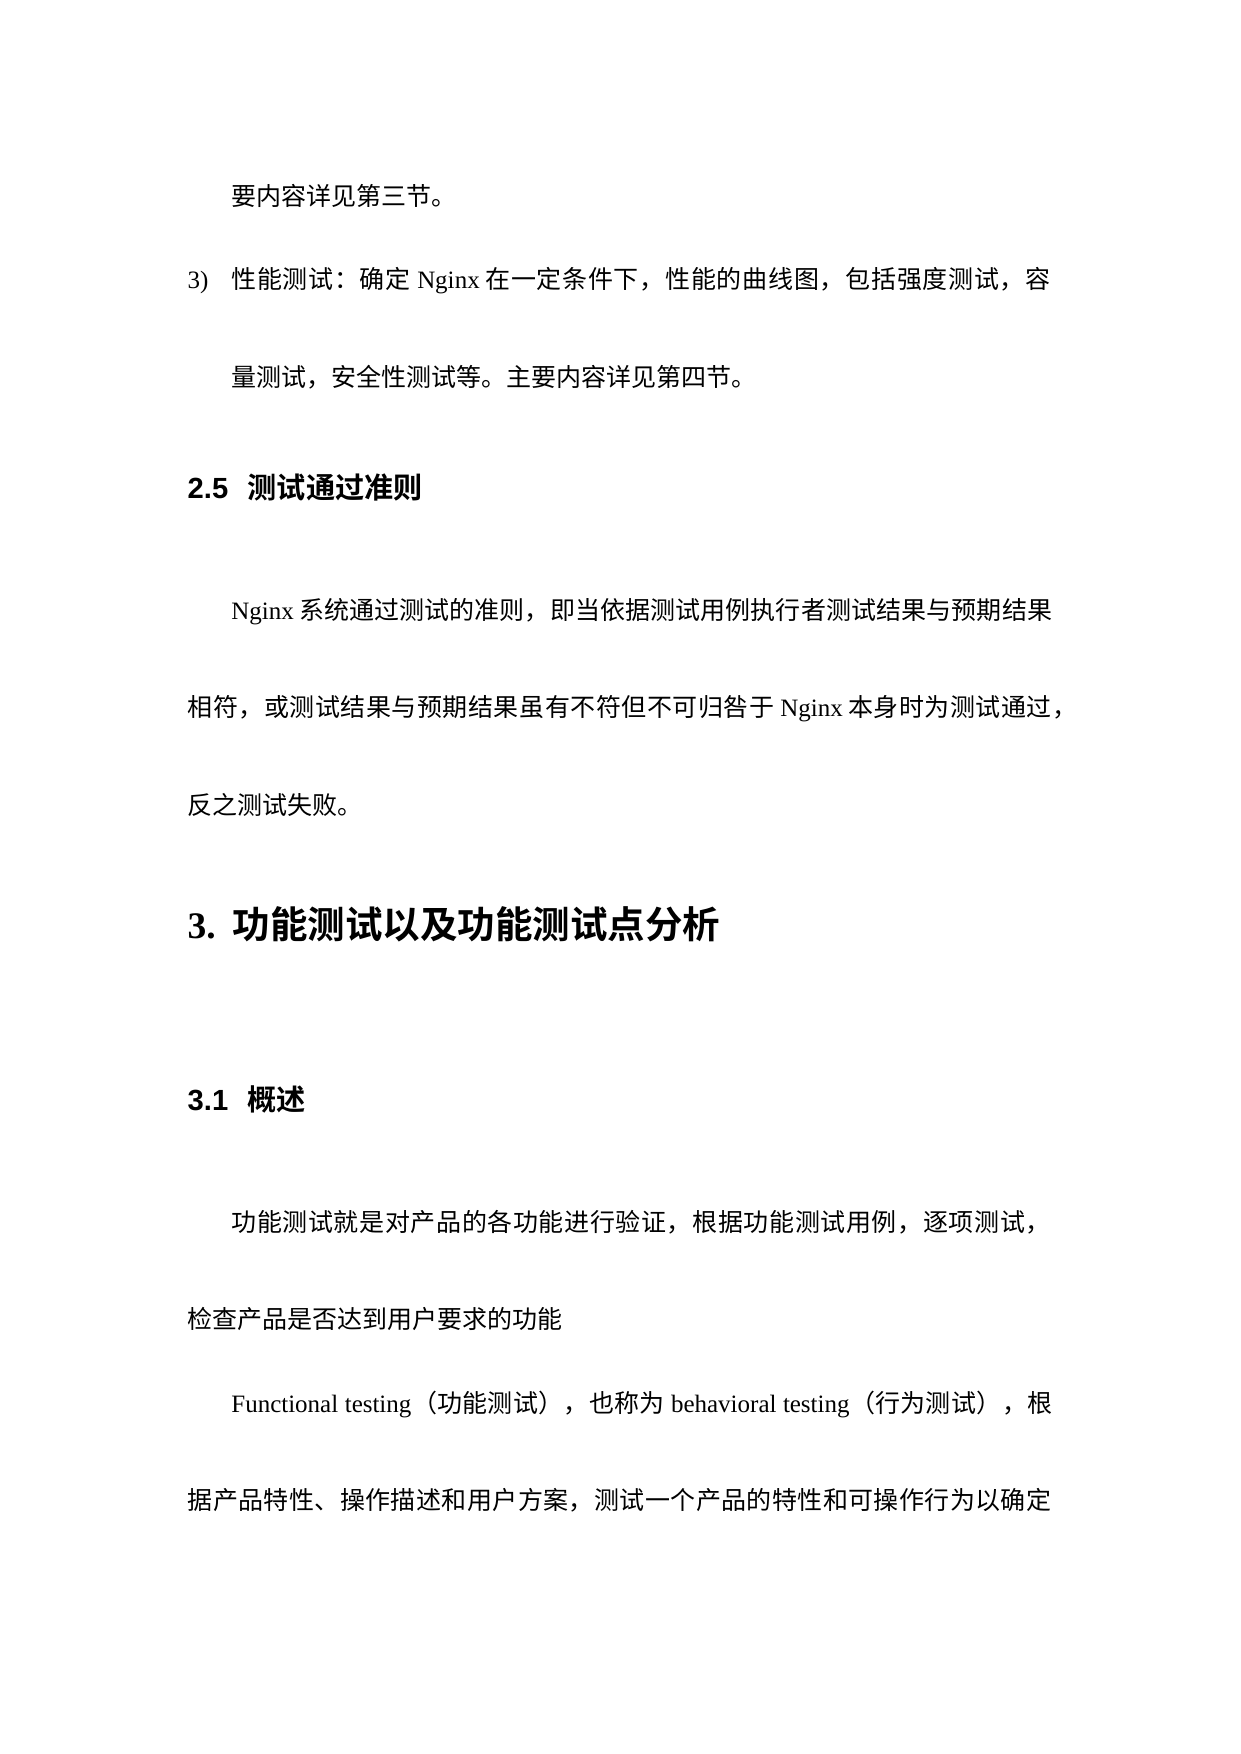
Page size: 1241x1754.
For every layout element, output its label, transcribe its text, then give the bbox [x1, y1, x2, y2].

subtitle 概述 [187, 1065, 1053, 1130]
text Nginx系统通过测试的准则，即当依据测试用例执行者测试结果与预期结果相符，或测试结果与预期结果虽有不符但不可归咎于Nginx本身时为测试通过，反之测试失败。 [187, 576, 1053, 836]
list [187, 162, 1053, 227]
list 性能测试：确定Nginx在一定条件下，性能的曲线图，包括强度测试，容量测试，安全性测试等。主要内容详见第四节。 [187, 245, 1053, 408]
text 功能测试就是对产品的各功能进行验证，根据功能测试用例，逐项测试，检查产品是否达到用户要求的功能 [187, 1188, 1053, 1351]
subtitle 测试通过准则 [187, 453, 1053, 518]
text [187, 1369, 1053, 1531]
subtitle 功能测试以及功能测试点分析 [187, 889, 1053, 954]
